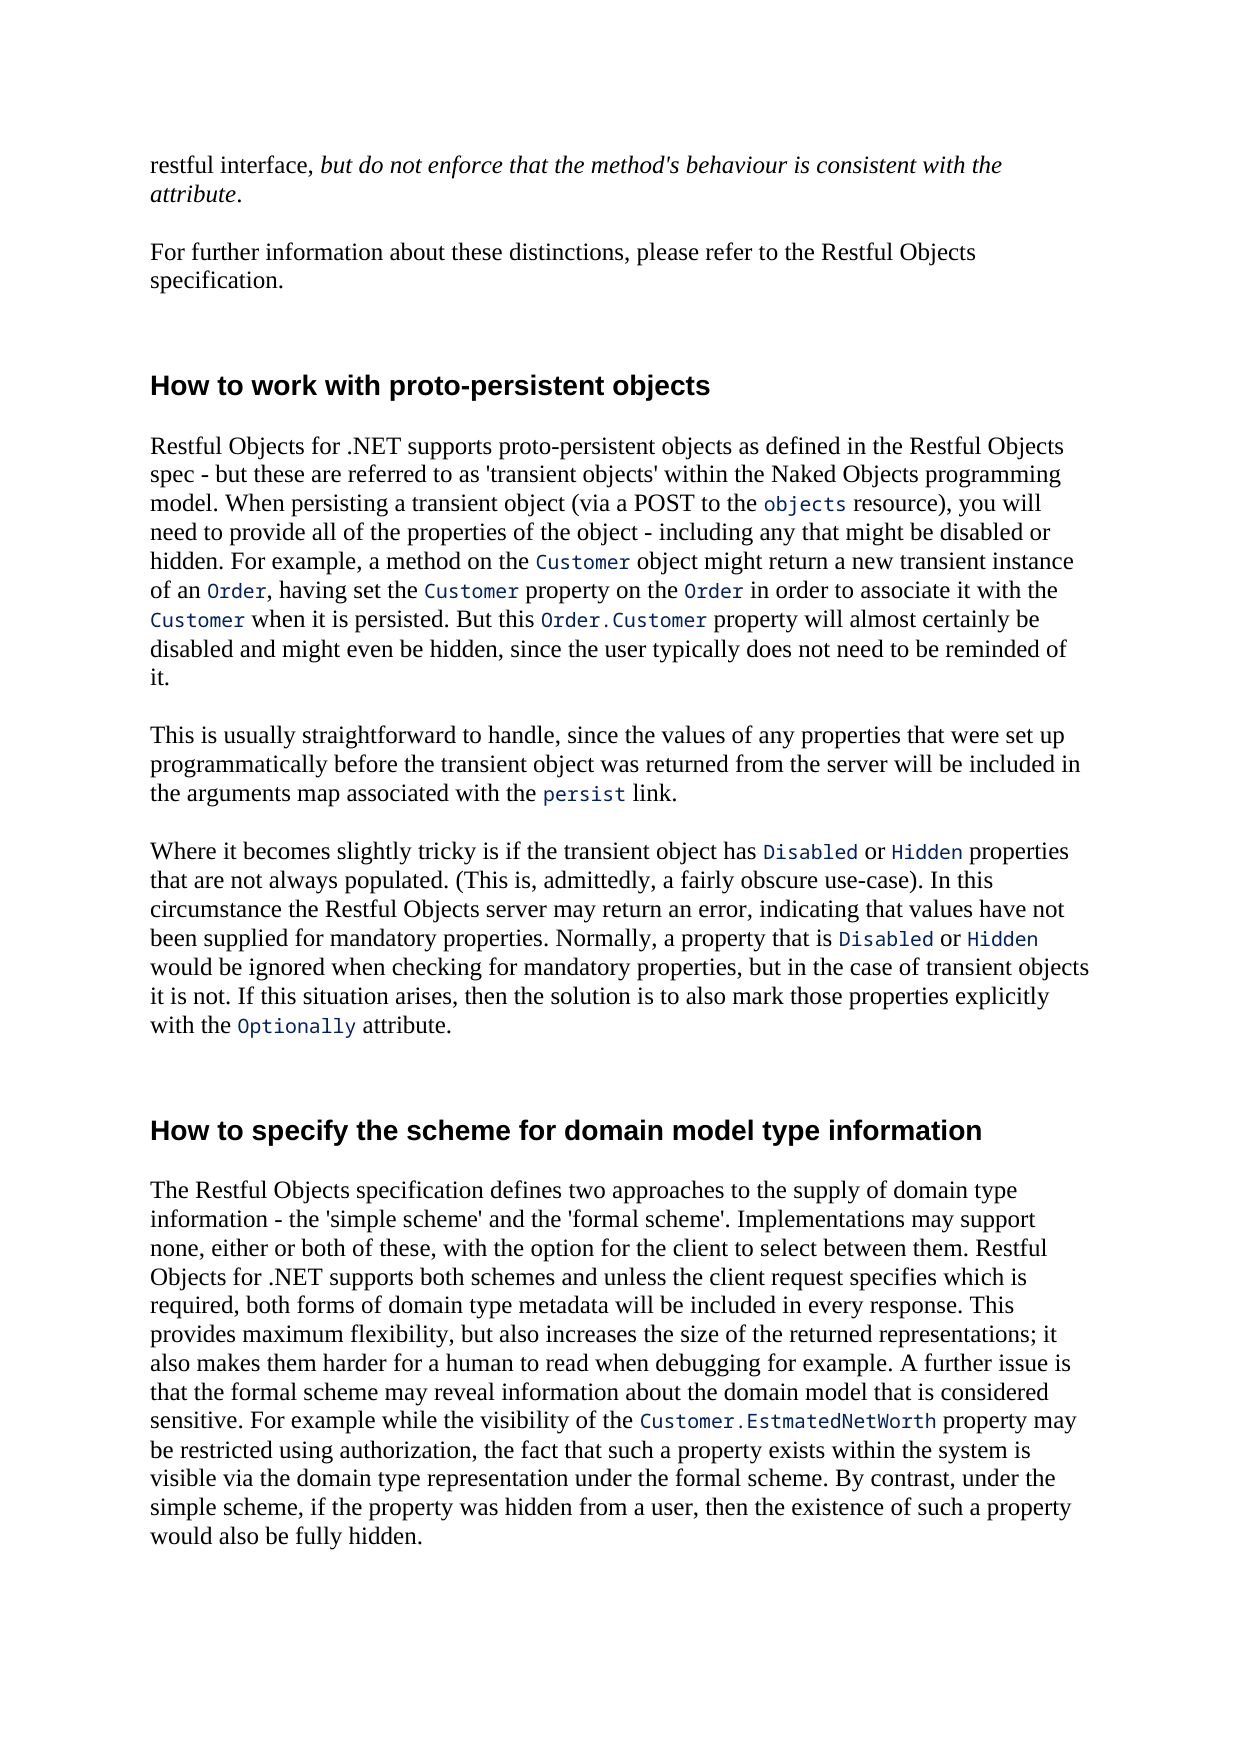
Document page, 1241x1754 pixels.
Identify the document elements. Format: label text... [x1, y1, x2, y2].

subtitle How to specify the scheme for domain model type information [150, 1114, 1090, 1146]
text This is usually straightforward to handle, since the values of any properties that were set up programmatically before the transient object was returned from the server will be included in the arguments map associated with the persist link. [150, 720, 1090, 807]
text Where it becomes slightly tricky is if the transient object has Disabled or Hidden properties that are not always populated. (This is, admittedly, a fairly obscure use-case). In this circumstance the Restful Objects server may return an error, indicating that values have not been supplied for mandatory properties. Normally, a property that is Disabled or Hidden would be ignored when checking for mandatory properties, but in the case of transient objects it is not. If this situation arises, then the solution is to also mark those properties explicitly with the Optionally attribute. [150, 836, 1090, 1039]
subtitle How to work with proto-persistent objects [150, 369, 1090, 402]
text For further information about these distinctions, please refer to the Restful Objects specification. [150, 237, 1090, 294]
